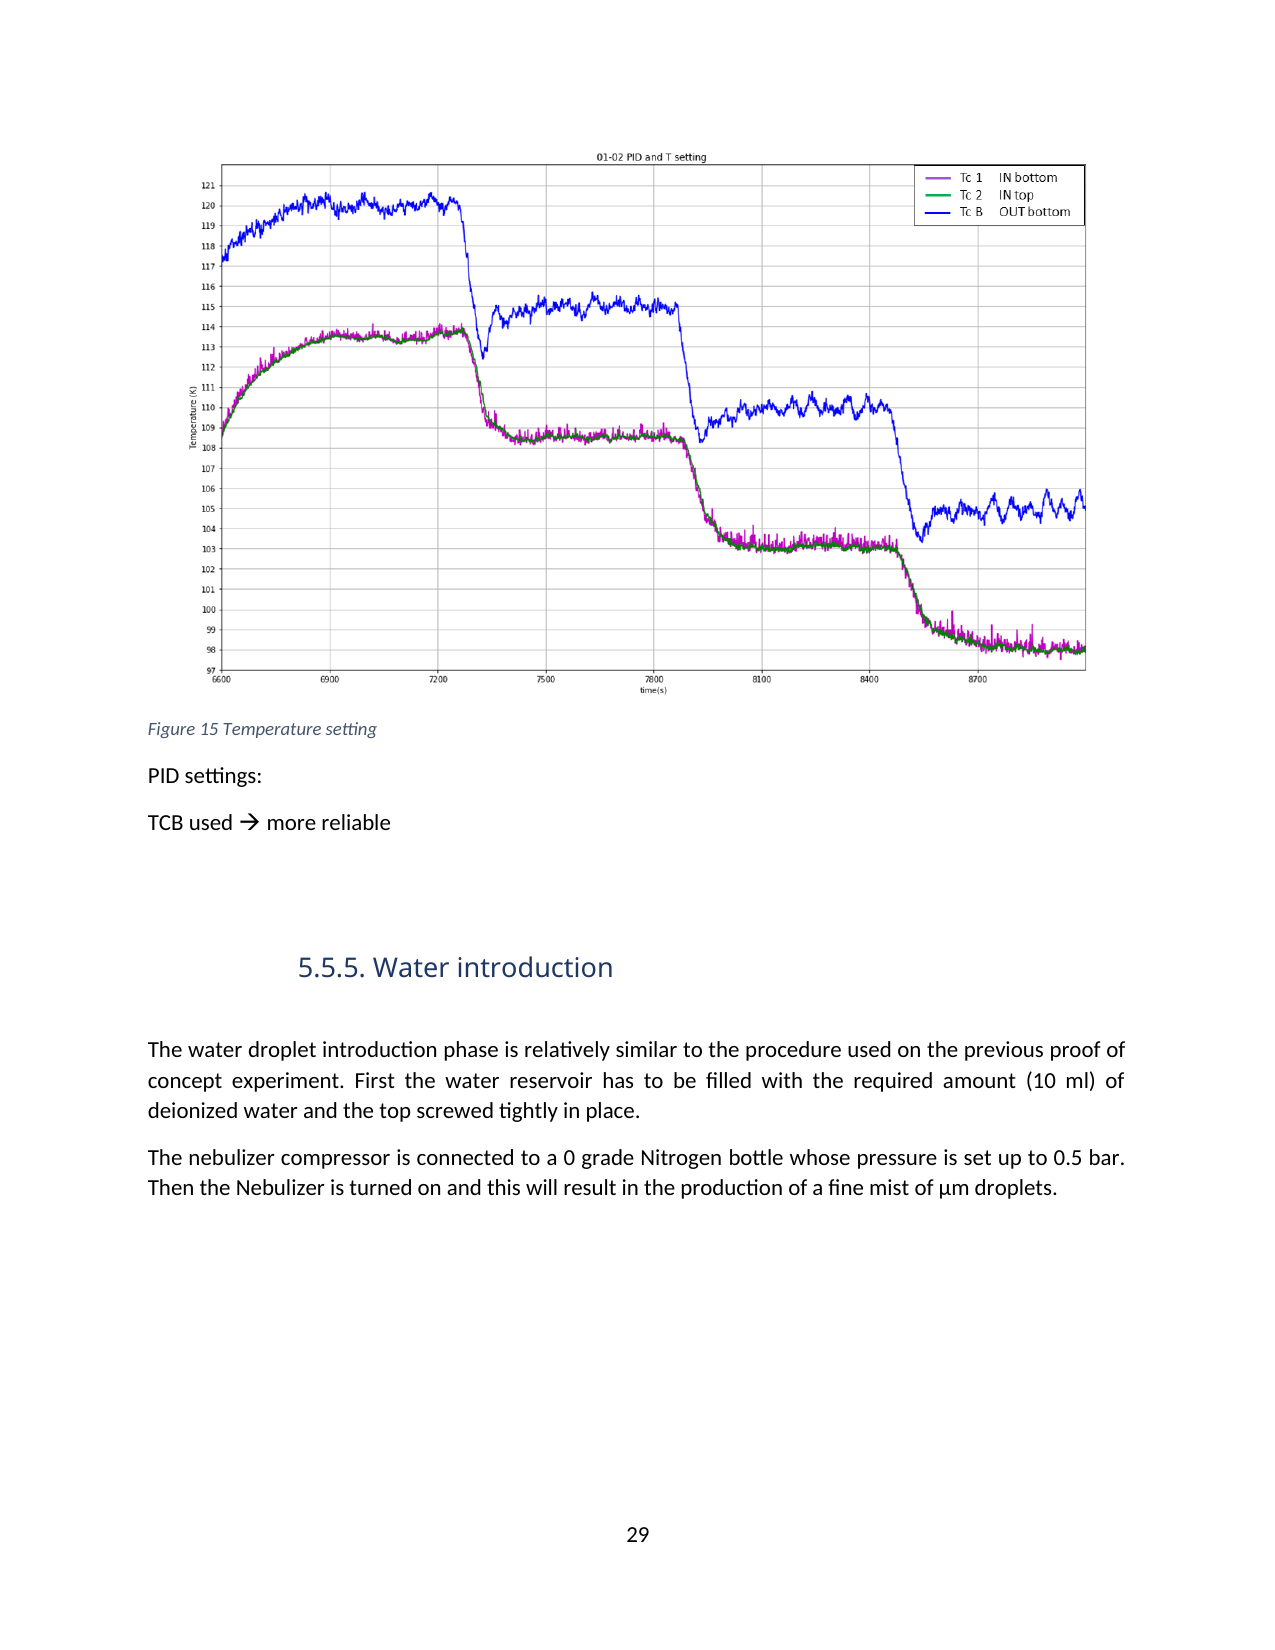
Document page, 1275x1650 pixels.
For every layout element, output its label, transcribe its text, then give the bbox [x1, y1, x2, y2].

text TCB used more reliable [148, 808, 1127, 836]
picture [147, 147, 1128, 699]
subtitle 5.5.5. Water introduction [223, 949, 1127, 986]
text The water droplet introduction phase is relatively similar to the procedure used on the previous proof of concept experiment. First the water reservoir has to be filled with the required amount (10 ml) of deionized water and the top screwed tightly in place. [148, 1036, 1127, 1124]
text The nebulizer compressor is connected to a 0 grade Nitrogen bottle whose pressure is set up to 0.5 bar. Then the Nebulizer is turned on and this will result in the production of a fine mist of µm droplets. [148, 1143, 1127, 1201]
text PID settings: [148, 761, 1127, 789]
